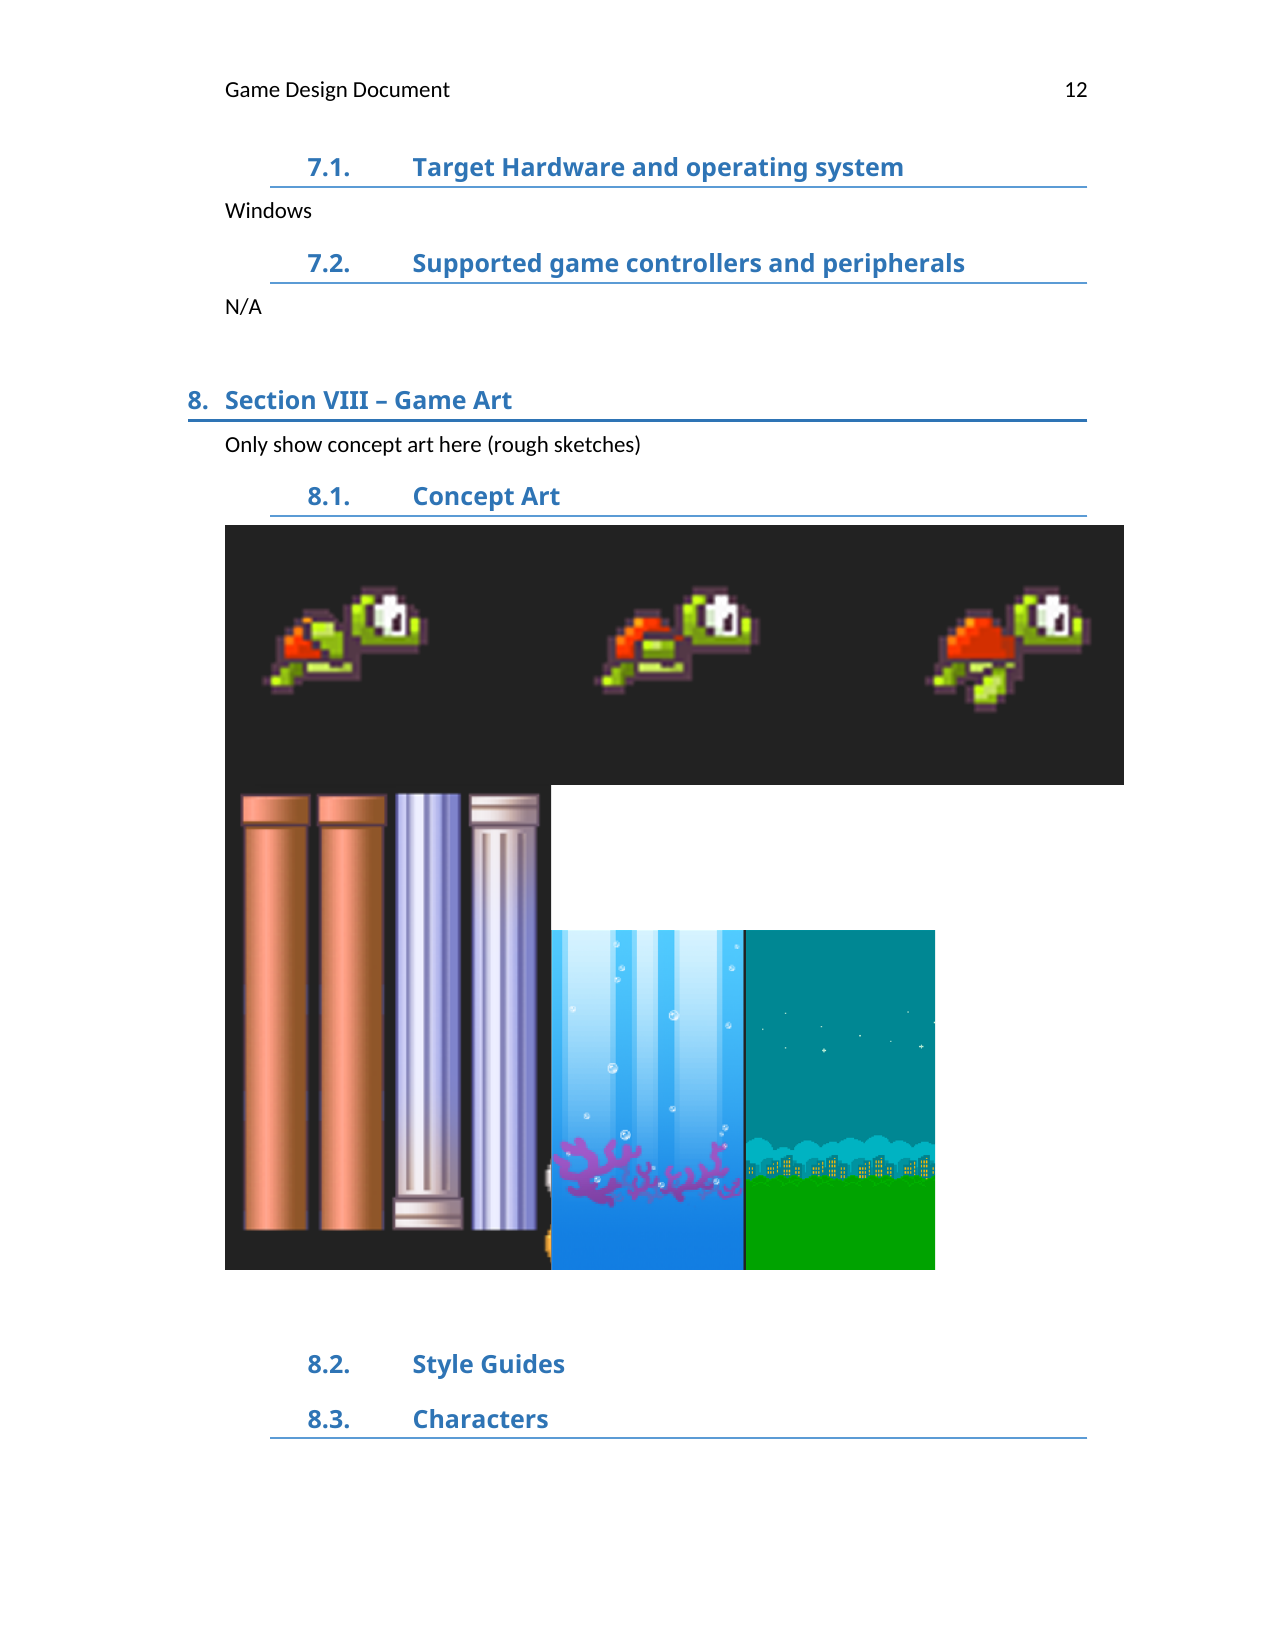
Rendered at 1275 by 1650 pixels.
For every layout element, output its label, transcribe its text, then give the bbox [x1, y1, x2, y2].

text Only show concept art here (rough sketches) [187, 430, 1087, 458]
subtitle Characters [270, 1401, 1087, 1437]
subtitle Style Guides [270, 1346, 1087, 1380]
text Windows [187, 197, 1087, 224]
subtitle Concept Art [270, 479, 1087, 515]
text N/A [187, 292, 1087, 320]
picture [225, 525, 1124, 1270]
subtitle Target Hardware and operating system [270, 150, 1087, 186]
subtitle Section VIII – Game Art [187, 382, 1087, 422]
subtitle Supported game controllers and peripherals [270, 245, 1087, 282]
